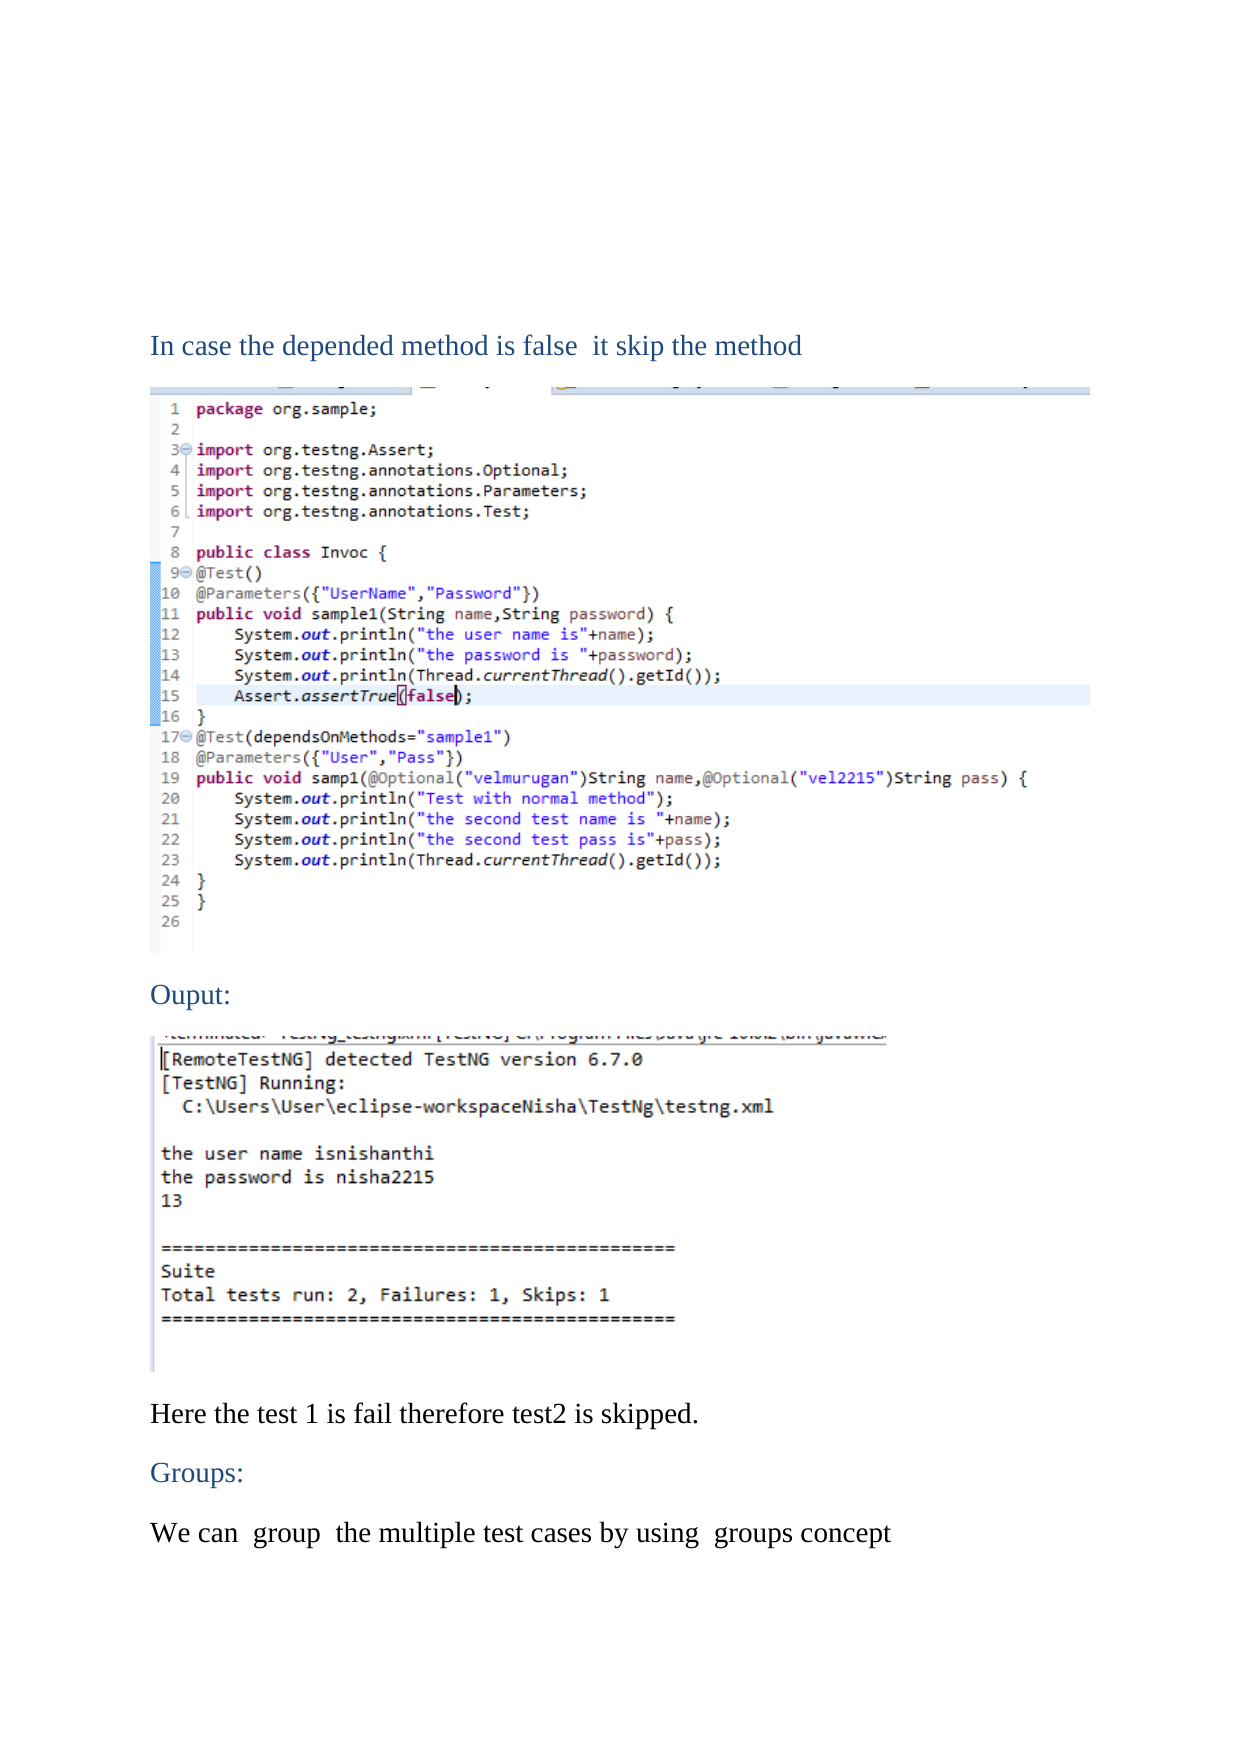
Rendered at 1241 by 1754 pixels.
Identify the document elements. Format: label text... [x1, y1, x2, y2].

picture [150, 1036, 887, 1372]
text We can group the multiple test cases by using groups concept [150, 1515, 1090, 1548]
text Here the test 1 is fail therefore test2 is skipped. [150, 1396, 1090, 1430]
text Ouput: [150, 977, 1090, 1011]
text In case the depended method is false it skip the method [150, 328, 1090, 362]
text Groups: [150, 1456, 1090, 1489]
picture [150, 387, 1091, 953]
